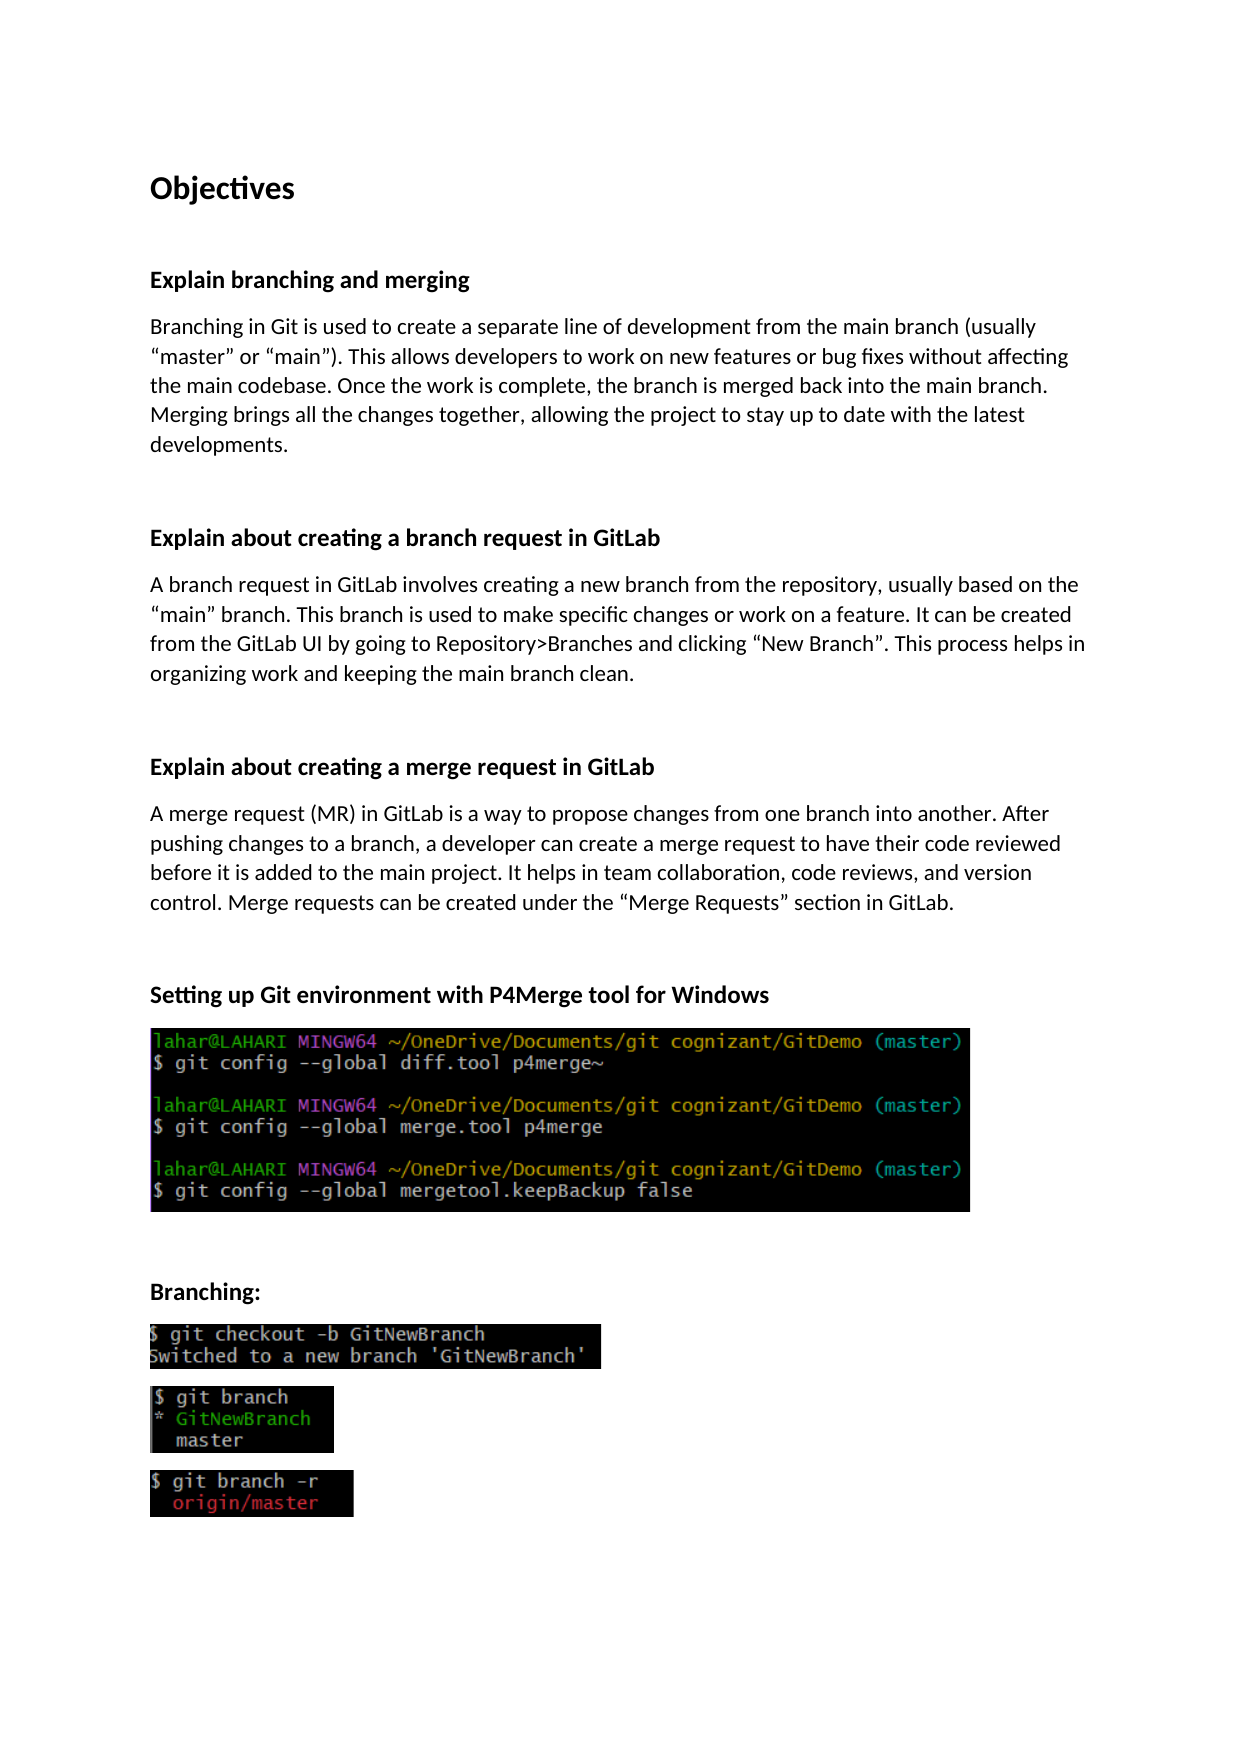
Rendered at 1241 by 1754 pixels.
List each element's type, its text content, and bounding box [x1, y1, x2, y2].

picture [150, 1470, 354, 1517]
text Explain about creating a branch request in GitLab [150, 522, 1090, 552]
text Explain branching and merging [150, 264, 1090, 294]
subtitle Objectives [150, 167, 1090, 207]
text Branching: [150, 1276, 1090, 1307]
text Setting up Git environment with P4Merge tool for Windows [150, 980, 1090, 1010]
picture [150, 1324, 602, 1369]
picture [150, 1028, 971, 1212]
picture [150, 1386, 334, 1453]
text A branch request in GitLab involves creating a new branch from the repository, usually based on the “main” branch. This branch is used to make specific changes or work on a feature. It can be created from the GitLab UI by going to Repository>Branches and clicking “New Branch”. This process helps in organizing work and keeping the main branch clean. [150, 571, 1090, 687]
text Explain about creating a merge request in GitLab [150, 751, 1090, 781]
text Branching in Git is used to create a separate line of development from the main branch (usually “master” or “main”). This allows developers to work on new features or bug fixes without affecting the main codebase. Once the work is complete, the branch is merged back into the main branch. Merging brings all the changes together, allowing the project to stay up to date with the latest developments. [150, 312, 1090, 458]
text A merge request (MR) in GitLab is a way to propose changes from one branch into another. After pushing changes to a branch, a developer can create a merge request to have their code reviewed before it is added to the main project. It helps in team collaboration, code reviews, and version control. Merge requests can be created under the “Merge Requests” section in GitLab. [150, 799, 1090, 916]
